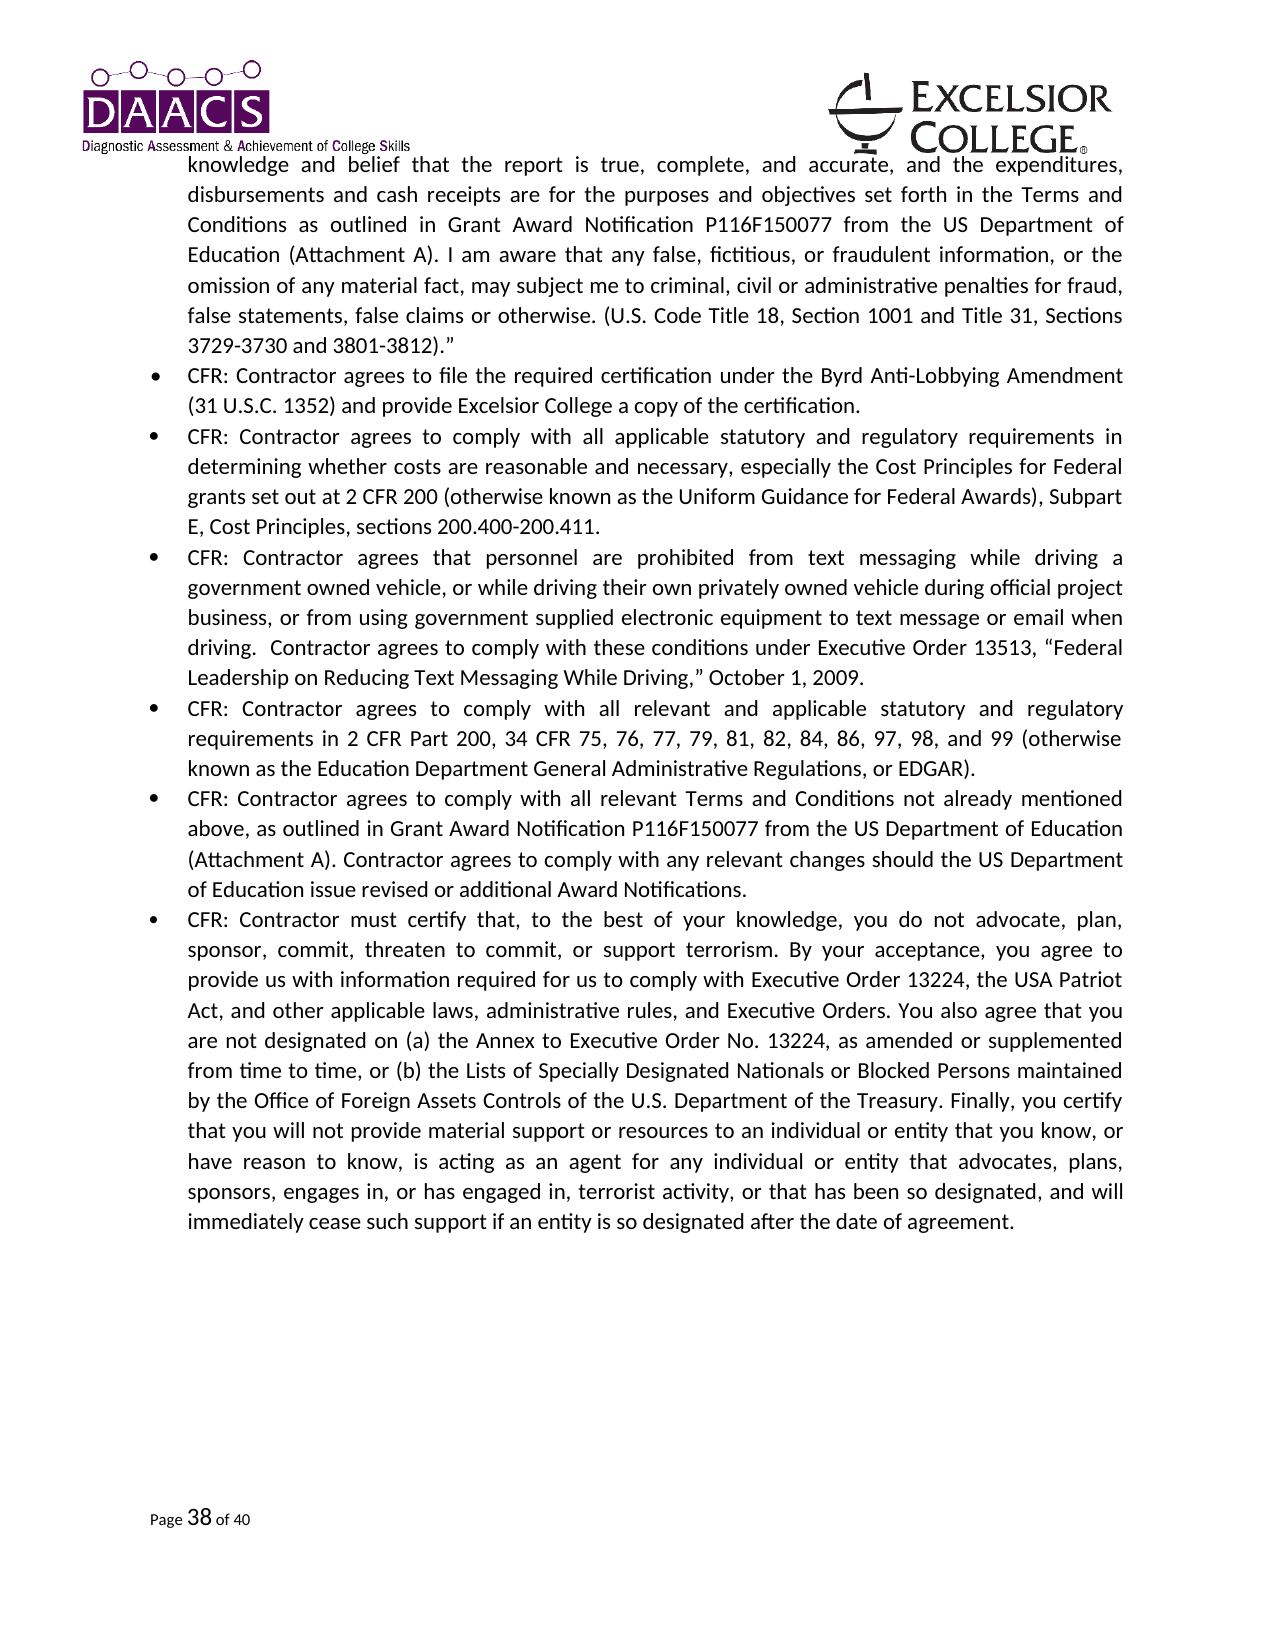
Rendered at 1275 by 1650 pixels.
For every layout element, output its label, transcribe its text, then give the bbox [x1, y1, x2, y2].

list CFR: Contractor must certify that, to the best of your knowledge, you do not advocate, plan, sponsor, commit, threaten to commit, or support terrorism. By your acceptance, you agree to provide us with information required for us to comply with Executive Order 13224, the USA Patriot Act, and other applicable laws, administrative rules, and Executive Orders. You also agree that you are not designated on (a) the Annex to Executive Order No. 13224, as amended or supplemented from time to time, or (b) the Lists of Specially Designated Nationals or Blocked Persons maintained by the Office of Foreign Assets Controls of the U.S. Department of the Treasury. Finally, you certify that you will not provide material support or resources to an individual or entity that you know, or have reason to know, is acting as an agent for any individual or entity that advocates, plans, sponsors, engages in, or has engaged in, terrorist activity, or that has been so designated, and will immediately cease such support if an entity is so designated after the date of agreement. [150, 905, 1125, 1235]
list CFR: Contractor agrees to comply with all relevant and applicable statutory and regulatory requirements in 2 CFR Part 200, 34 CFR 75, 76, 77, 79, 81, 82, 84, 86, 97, 98, and 99 (otherwise known as the Education Department General Administrative Regulations, or EDGAR). [150, 694, 1125, 782]
picture [814, 65, 1125, 150]
picture [81, 60, 410, 155]
list CFR: Contractor agrees that personnel are prohibited from text messaging while driving a government owned vehicle, or while driving their own privately owned vehicle during official project business, or from using government supplied electronic equipment to text message or email when driving. Contractor agrees to comply with these conditions under Executive Order 13513, “Federal Leadership on Reducing Text Messaging While Driving,” October 1, 2009. [150, 543, 1125, 692]
list CFR: Contractor agrees to file the required certification under the Byrd Anti-Lobbying Amendment (31 U.S.C. 1352) and provide Excelsior College a copy of the certification. [150, 361, 1125, 420]
list CFR: Contractor agrees to comply with all relevant Terms and Conditions not already mentioned above, as outlined in Grant Award Notification P116F150077 from the US Department of Education (Attachment A). Contractor agrees to comply with any relevant changes should the US Department of Education issue revised or additional Award Notifications. [150, 784, 1125, 903]
list CFR: Contractor agrees to comply with all applicable statutory and regulatory requirements in determining whether costs are reasonable and necessary, especially the Cost Principles for Federal grants set out at 2 CFR 200 (otherwise known as the Uniform Guidance for Federal Awards), Subpart E, Cost Principles, sections 200.400-200.411. [150, 422, 1125, 541]
